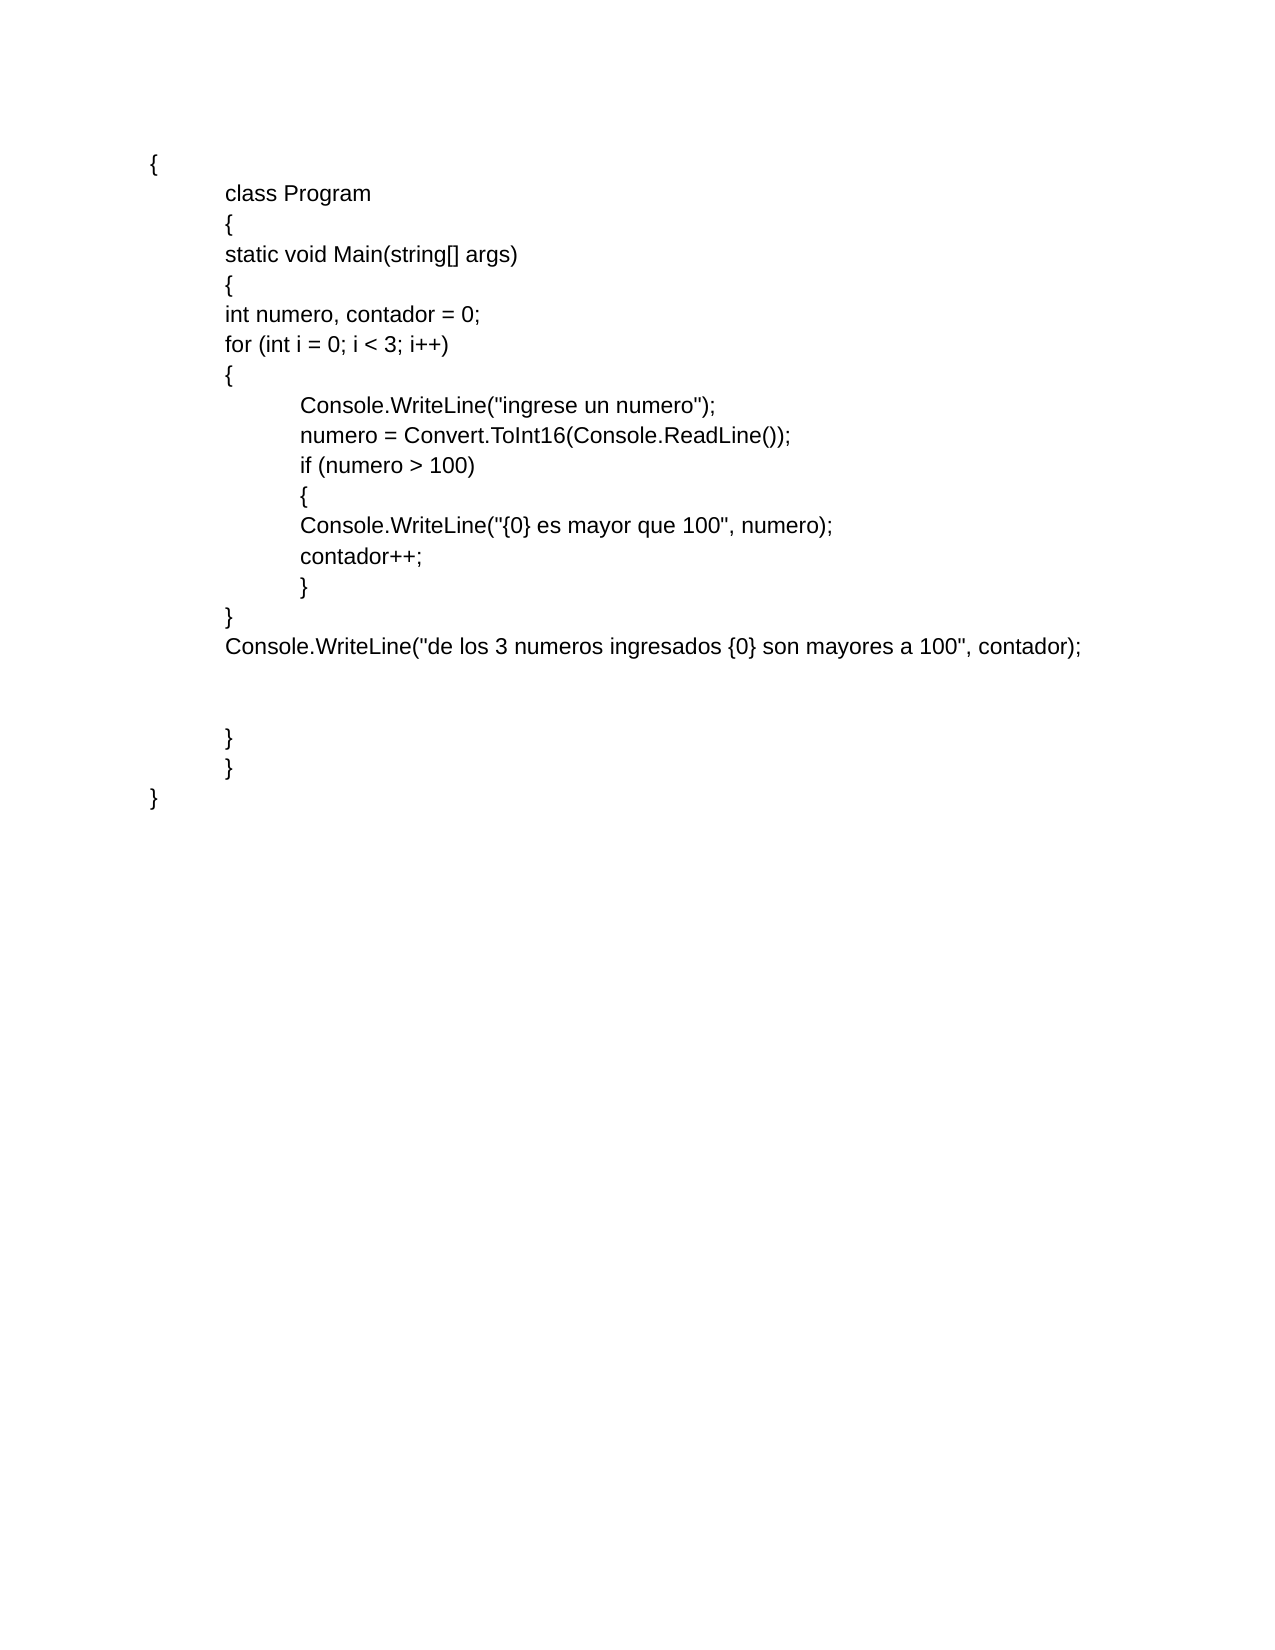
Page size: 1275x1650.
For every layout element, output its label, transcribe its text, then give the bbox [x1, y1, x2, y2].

text numero = Convert.ToInt16(Console.ReadLine()); [150, 422, 1125, 448]
text } [150, 573, 1125, 599]
text { [150, 271, 1125, 297]
text } [150, 603, 1125, 629]
text } [150, 784, 1125, 811]
text if (numero > 100) [150, 452, 1125, 478]
text { [150, 482, 1125, 509]
text class Program [150, 180, 1125, 207]
text } [150, 724, 1125, 750]
text { [150, 150, 1125, 176]
text { [150, 361, 1125, 388]
text } [150, 754, 1125, 781]
text int numero, contador = 0; [150, 301, 1125, 327]
text for (int i = 0; i < 3; i++) [150, 331, 1125, 358]
text { [150, 210, 1125, 237]
text contador++; [150, 543, 1125, 569]
text Console.WriteLine("ingrese un numero"); [150, 392, 1125, 418]
text Console.WriteLine("de los 3 numeros ingresados {0} son mayores a 100", contador); [150, 633, 1125, 660]
text static void Main(string[] args) [150, 241, 1125, 267]
text Console.WriteLine("{0} es mayor que 100", numero); [150, 512, 1125, 539]
